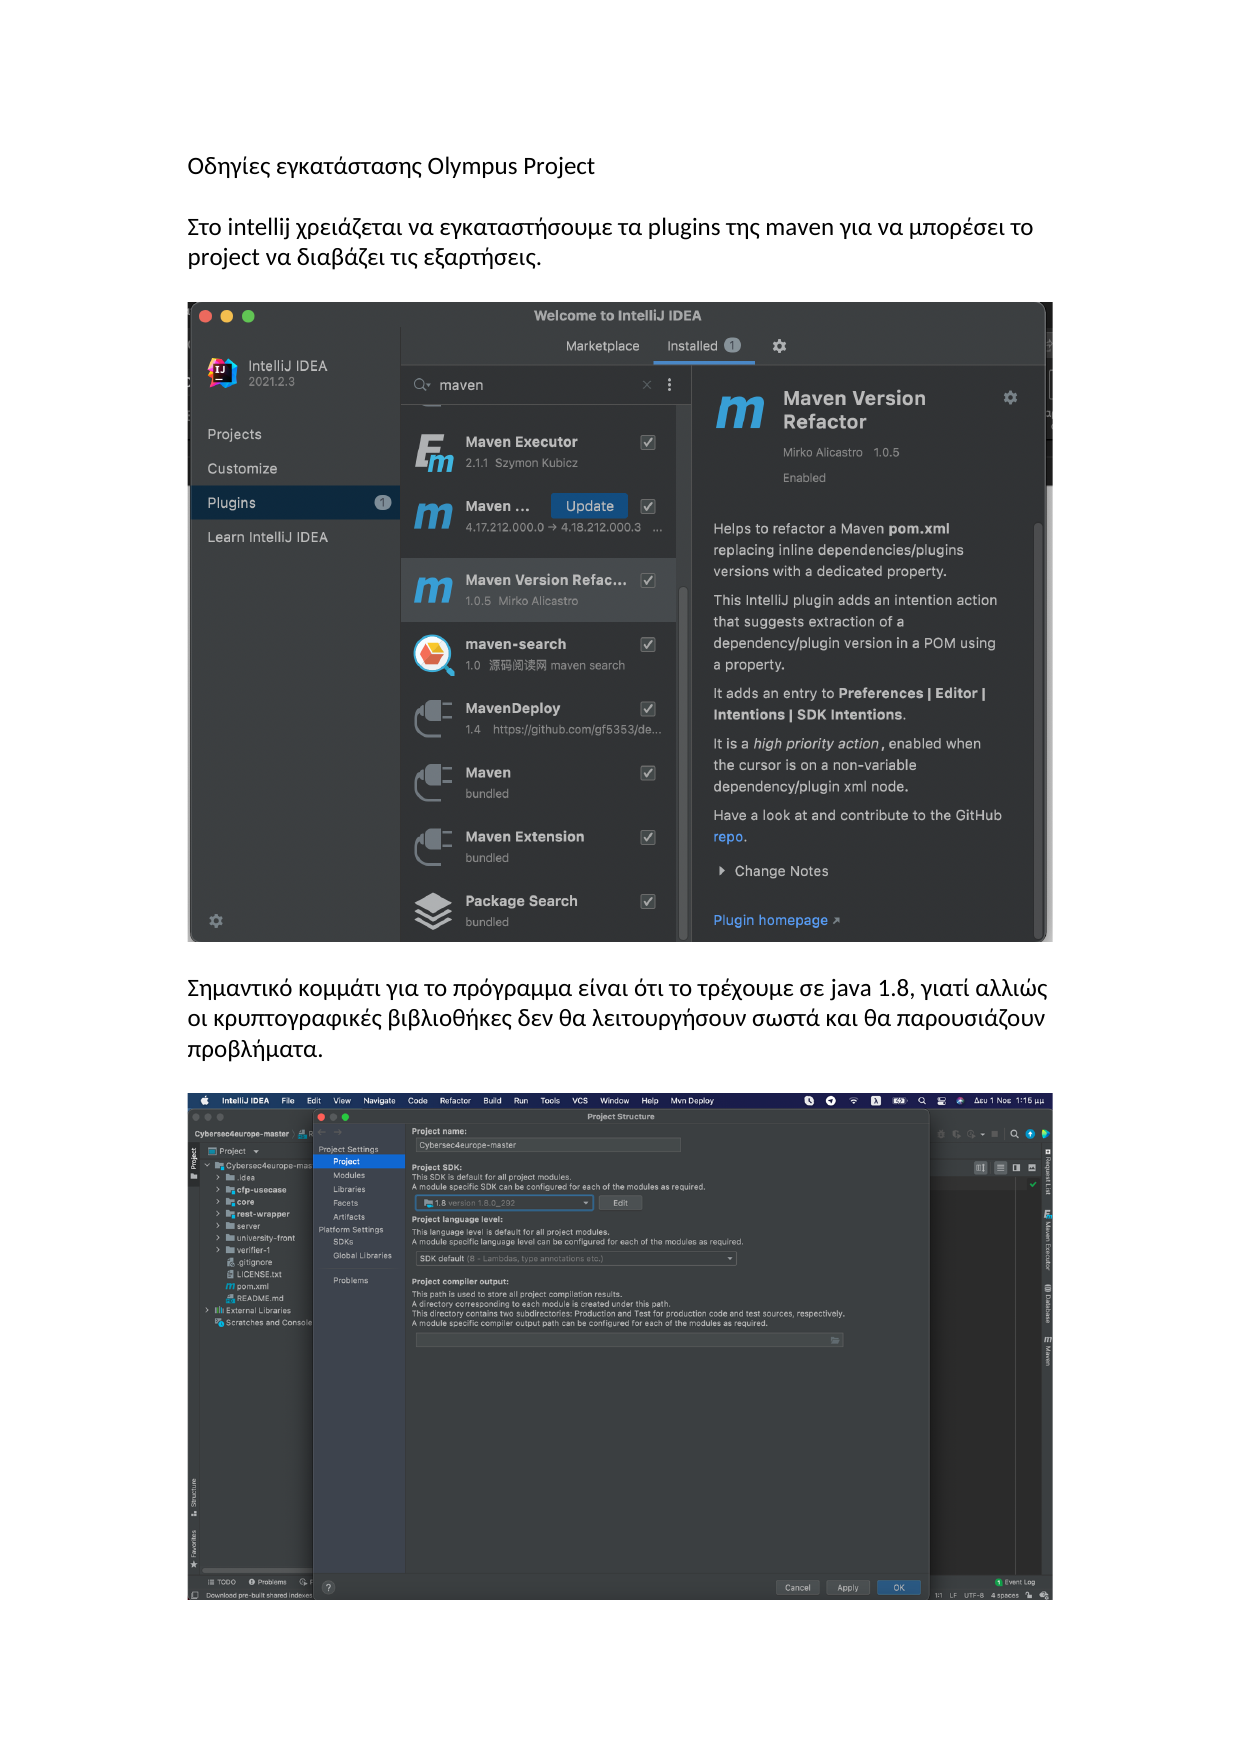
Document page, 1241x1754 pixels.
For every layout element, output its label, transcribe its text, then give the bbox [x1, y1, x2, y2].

picture [187, 1093, 1053, 1600]
text Στο intellij χρειάζεται να εγκαταστήσουμε τα plugins της maven για να μπορέσει το project να διαβάζει τις εξαρτήσεις. [187, 211, 1053, 272]
picture [187, 302, 1053, 942]
text Σημαντικό κομμάτι για το πρόγραμμα είναι ότι το τρέχουμε σε java 1.8, γιατί αλλιώς οι κρυπτογραφικές βιβλιοθήκες δεν θα λειτουργήσουν σωστά και θα παρουσιάζουν προβλήματα. [187, 972, 1053, 1063]
text Οδηγίες εγκατάστασης Olympus Project [187, 150, 1053, 181]
